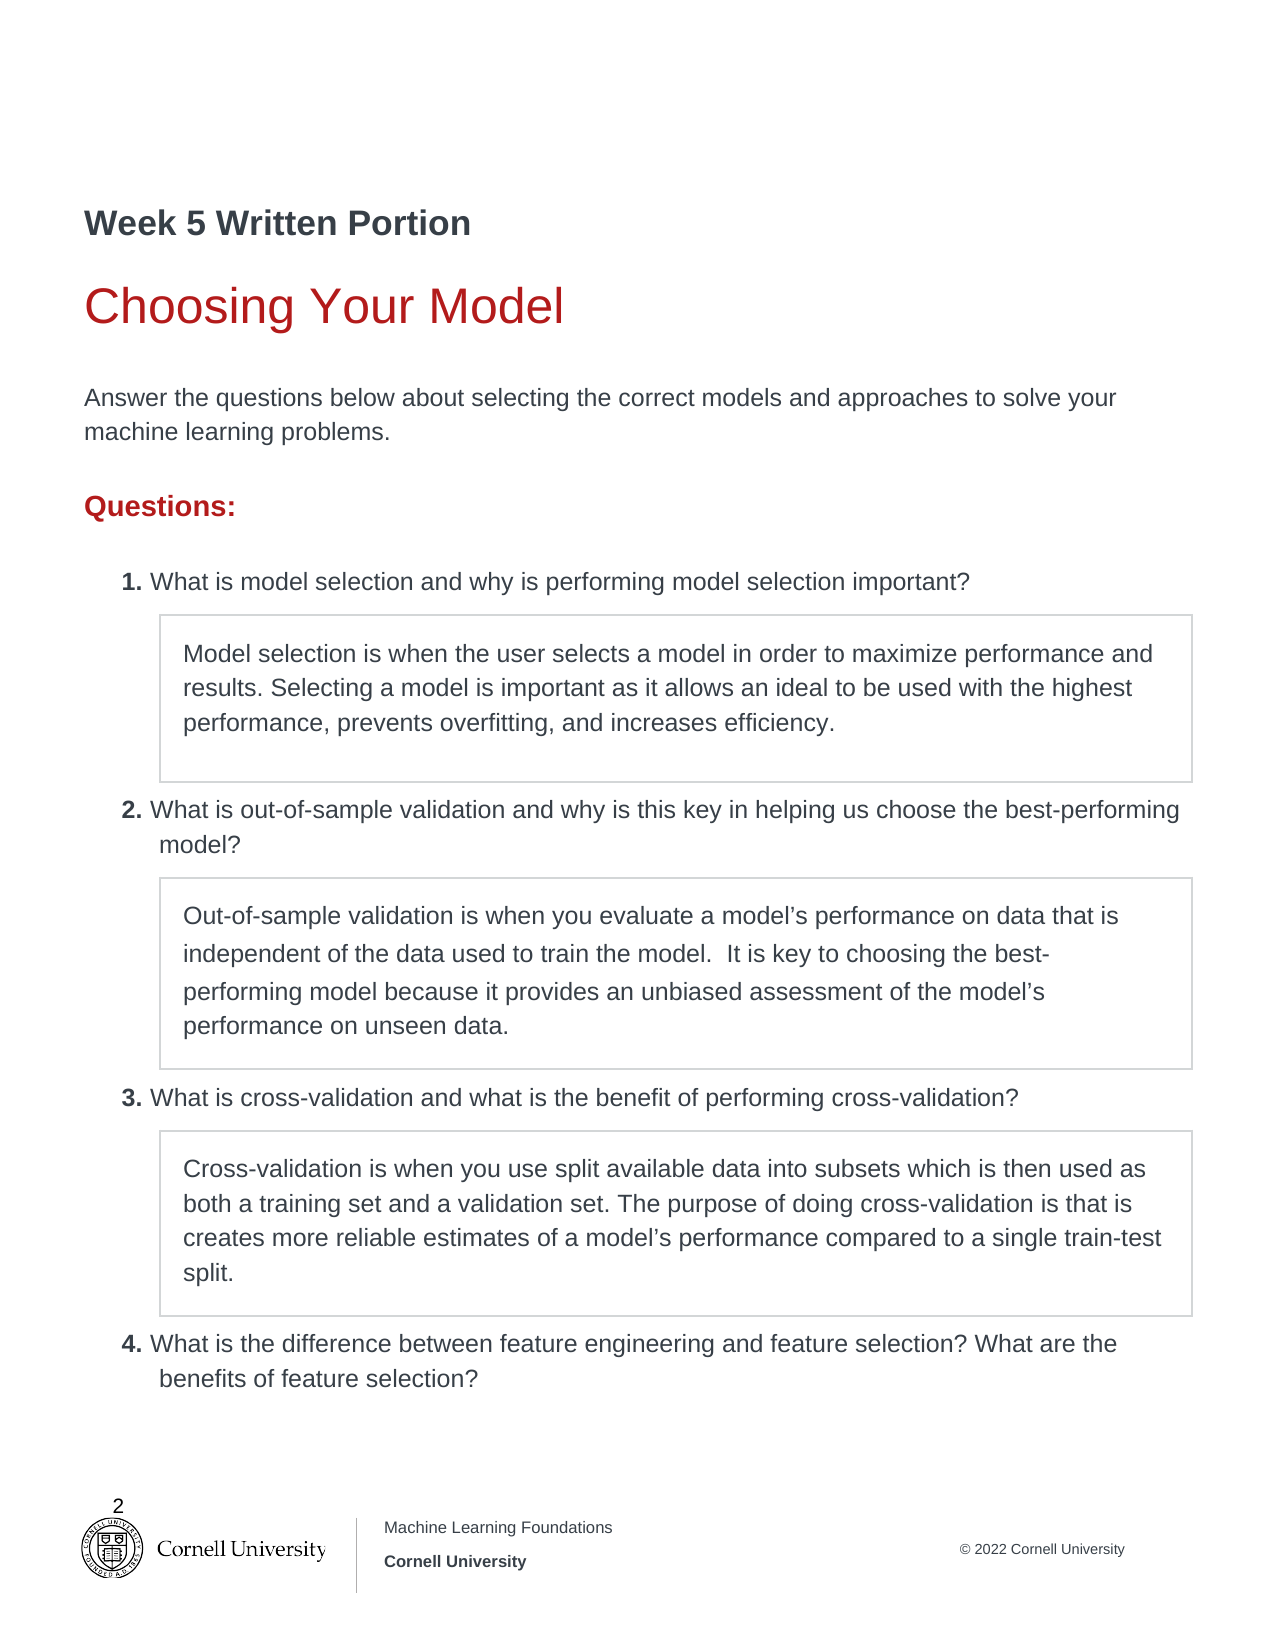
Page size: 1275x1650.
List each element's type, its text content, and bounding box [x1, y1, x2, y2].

subtitle Week 5 Written Portion [84, 202, 1209, 243]
text Answer the questions below about selecting the correct models and approaches to solve your machine learning problems. [84, 383, 1209, 446]
list What is model selection and why is performing model selection important? [121, 567, 1209, 596]
table_header Cross-validation is when you use split available data into subsets which is then used as both a training set and a validation set. The purpose of doing cross-validation is that is creates more reliable estimates of a model’s performance compared to a single train-test split. [161, 1132, 1191, 1314]
table_header Model selection is when the user selects a model in order to maximize performance and results. Selecting a model is important as it allows an ideal to be used with the highest performance, prevents overfitting, and increases efficiency. [161, 616, 1191, 781]
list What is the difference between feature engineering and feature selection? What are the benefits of feature selection? [121, 1329, 1209, 1392]
subtitle Questions: [84, 489, 1209, 523]
table_header Out-of-sample validation is when you evaluate a model’s performance on data that is independent of the data used to train the model. It is key to choosing the best-performing model because it provides an unbiased assessment of the model’s performance on unseen data. [161, 879, 1191, 1068]
list What is out-of-sample validation and why is this key in helping us choose the best-performing model? [121, 795, 1209, 858]
list What is cross-validation and what is the benefit of performing cross-validation? [121, 1083, 1209, 1111]
picture [81, 1517, 325, 1578]
subtitle Choosing Your Model [84, 276, 1209, 334]
